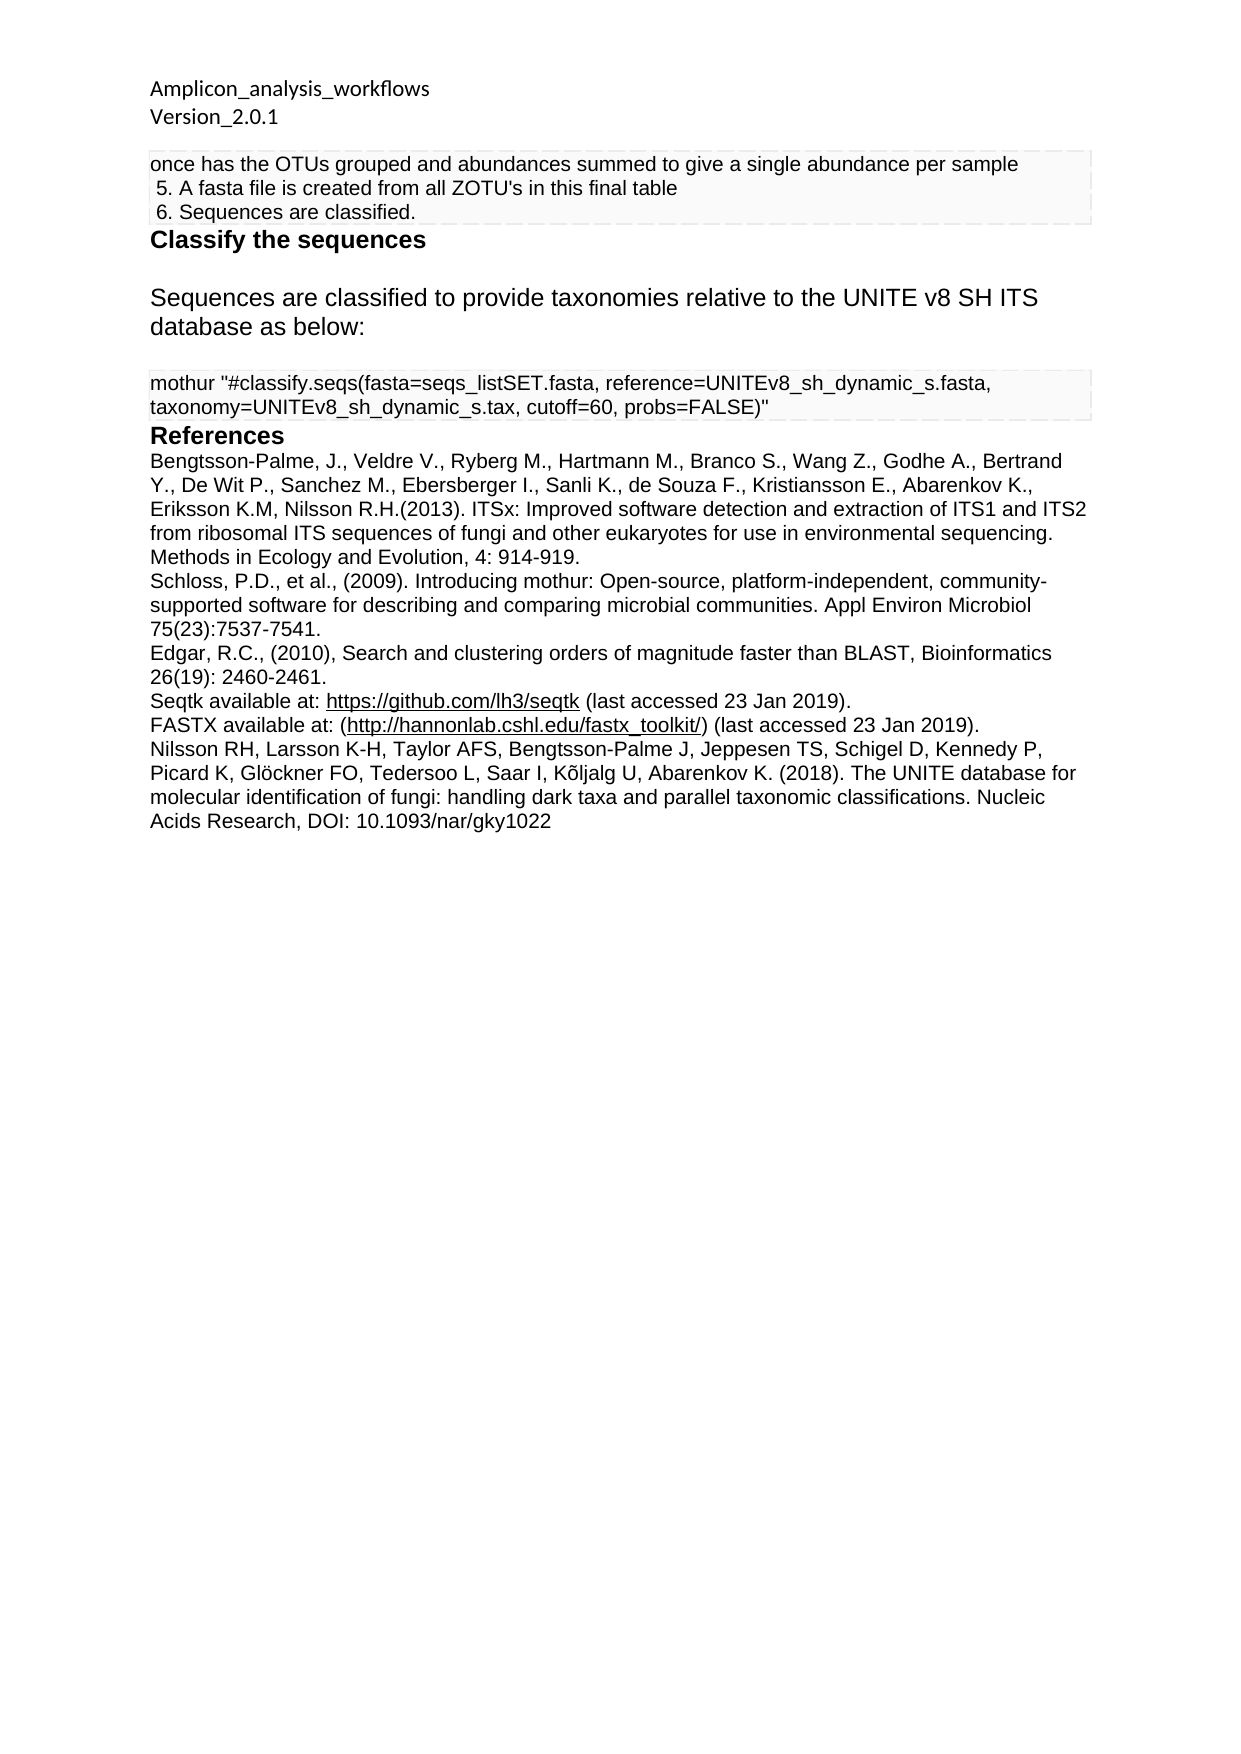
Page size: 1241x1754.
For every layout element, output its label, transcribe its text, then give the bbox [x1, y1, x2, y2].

text Classify the sequences [150, 225, 1090, 254]
text Sequences are classified to provide taxonomies relative to the UNITE v8 SH ITS database as below: [150, 283, 1090, 340]
text mothur "#classify.seqs(fasta=seqs_listSET.fasta, reference=UNITEv8_sh_dynamic_s.fasta, taxonomy=UNITEv8_sh_dynamic_s.tax, cutoff=60, probs=FALSE)" [148, 369, 1092, 421]
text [148, 150, 1092, 225]
text Bengtsson-Palme, J., Veldre V., Ryberg M., Hartmann M., Branco S., Wang Z., Godhe A., Bertrand Y., De Wit P., Sanchez M., Ebersberger I., Sanli K., de Souza F., Kristiansson E., Abarenkov K., Eriksson K.M, Nilsson R.H.(2013). ITSx: Improved software detection and extraction of ITS1 and ITS2 from ribosomal ITS sequences of fungi and other eukaryotes for use in environmental sequencing. Methods in Ecology and Evolution, 4: 914-919. Schloss, P.D., et al., (2009). Introducing mothur: Open-source, platform-independent, community-supported software for describing and comparing microbial communities. Appl Environ Microbiol 75(23):7537-7541. Edgar, R.C., (2010), Search and clustering orders of magnitude faster than BLAST, Bioinformatics 26(19): 2460-2461. Seqtk available at: https://github.com/lh3/seqtk (last accessed 23 Jan 2019). FASTX available at: (http://hannonlab.cshl.edu/fastx_toolkit/) (last accessed 23 Jan 2019). Nilsson RH, Larsson K-H, Taylor AFS, Bengtsson-Palme J, Jeppesen TS, Schigel D, Kennedy P, Picard K, Glöckner FO, Tedersoo L, Saar I, Kõljalg U, Abarenkov K. (2018). The UNITE database for molecular identification of fungi: handling dark taxa and parallel taxonomic classifications. Nucleic Acids Research, DOI: 10.1093/nar/gky1022 [150, 449, 1090, 833]
text References [150, 421, 1090, 449]
